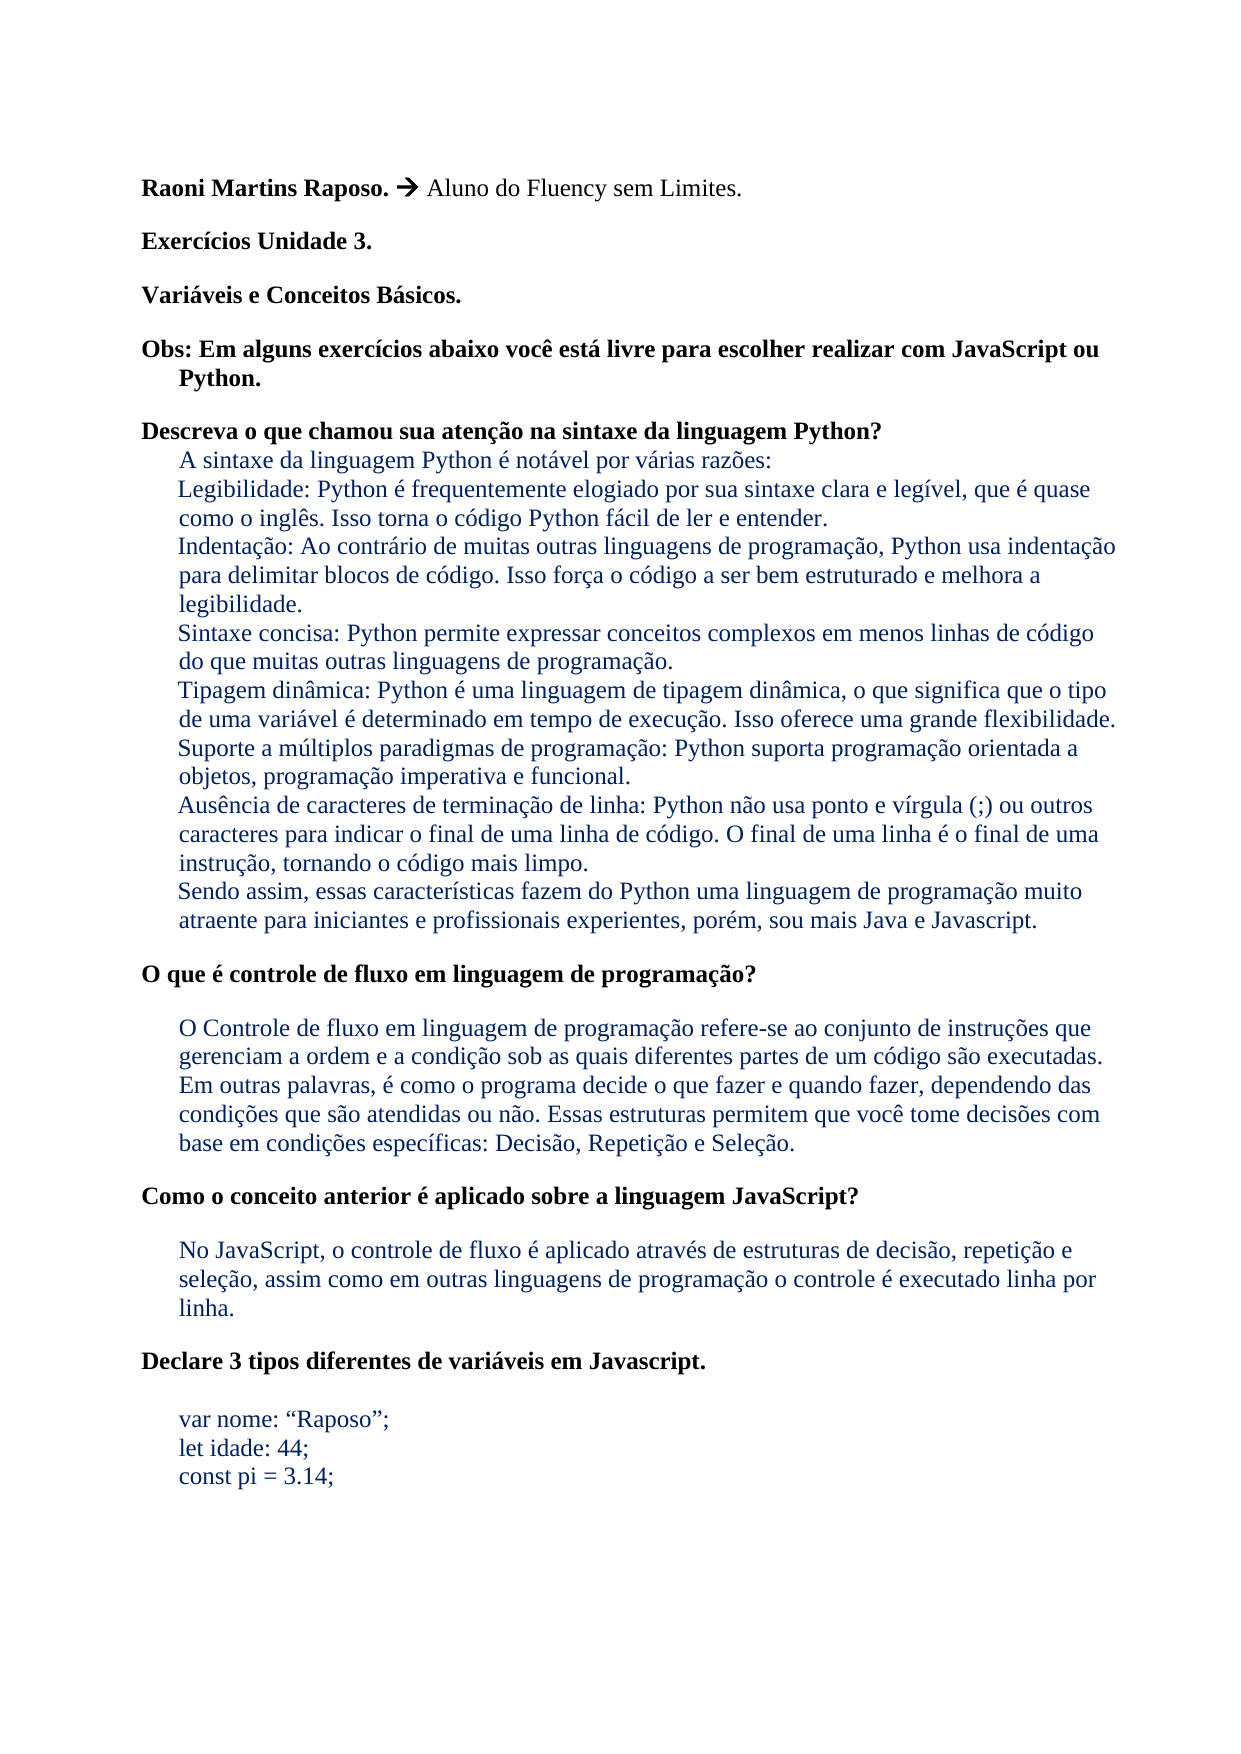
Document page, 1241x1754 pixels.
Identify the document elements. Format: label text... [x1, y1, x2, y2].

text Sendo assim, essas características fazem do Python uma linguagem de programação muito atraente para iniciantes e profissionais experientes, porém, sou mais Java e Javascript. [177, 876, 1122, 934]
text Exercícios Unidade 3. [141, 226, 1122, 255]
text A sintaxe da linguagem Python é notável por várias razões: [141, 445, 1122, 474]
text No JavaScript, o controle de fluxo é aplicado através de estruturas de decisão, repetição e seleção, assim como em outras linguagens de programação o controle é executado linha por linha. [141, 1235, 1122, 1321]
text Tipagem dinâmica: Python é uma linguagem de tipagem dinâmica, o que significa que o tipo de uma variável é determinado em tempo de execução. Isso oferece uma grande flexibilidade. [177, 675, 1122, 733]
text Suporte a múltiplos paradigmas de programação: Python suporta programação orientada a objetos, programação imperativa e funcional. [177, 733, 1122, 790]
text let idade: 44; [141, 1433, 1122, 1461]
text var nome: “Raposo”; [141, 1404, 1122, 1433]
text const pi = 3.14; [141, 1461, 1122, 1490]
text Obs: Em alguns exercícios abaixo você está livre para escolher realizar com JavaScript ou Python. [141, 334, 1122, 391]
text Sintaxe concisa: Python permite expressar conceitos complexos em menos linhas de código do que muitas outras linguagens de programação. [177, 618, 1122, 675]
text O Controle de fluxo em linguagem de programação refere-se ao conjunto de instruções que gerenciam a ordem e a condição sob as quais diferentes partes de um código são executadas. Em outras palavras, é como o programa decide o que fazer e quando fazer, dependendo das condições que são atendidas ou não. Essas estruturas permitem que você tome decisões com base em condições específicas: Decisão, Repetição e Seleção. [141, 1013, 1122, 1156]
text Ausência de caracteres de terminação de linha: Python não usa ponto e vírgula (;) ou outros caracteres para indicar o final de uma linha de código. O final de uma linha é o final de uma instrução, tornando o código mais limpo. [177, 790, 1122, 876]
text Raoni Martins Raposo. Aluno do Fluency sem Limites. [141, 173, 1122, 201]
text Como o conceito anterior é aplicado sobre a linguagem JavaScript? [141, 1181, 1122, 1210]
text Indentação: Ao contrário de muitas outras linguagens de programação, Python usa indentação para delimitar blocos de código. Isso força o código a ser bem estruturado e melhora a legibilidade. [177, 531, 1122, 618]
text O que é controle de fluxo em linguagem de programação? [141, 959, 1122, 988]
text Legibilidade: Python é frequentemente elogiado por sua sintaxe clara e legível, que é quase como o inglês. Isso torna o código Python fácil de ler e entender. [177, 474, 1122, 531]
text Declare 3 tipos diferentes de variáveis em Javascript. [141, 1346, 1122, 1375]
text Variáveis e Conceitos Básicos. [141, 280, 1122, 309]
text Descreva o que chamou sua atenção na sintaxe da linguagem Python? [141, 416, 1122, 445]
